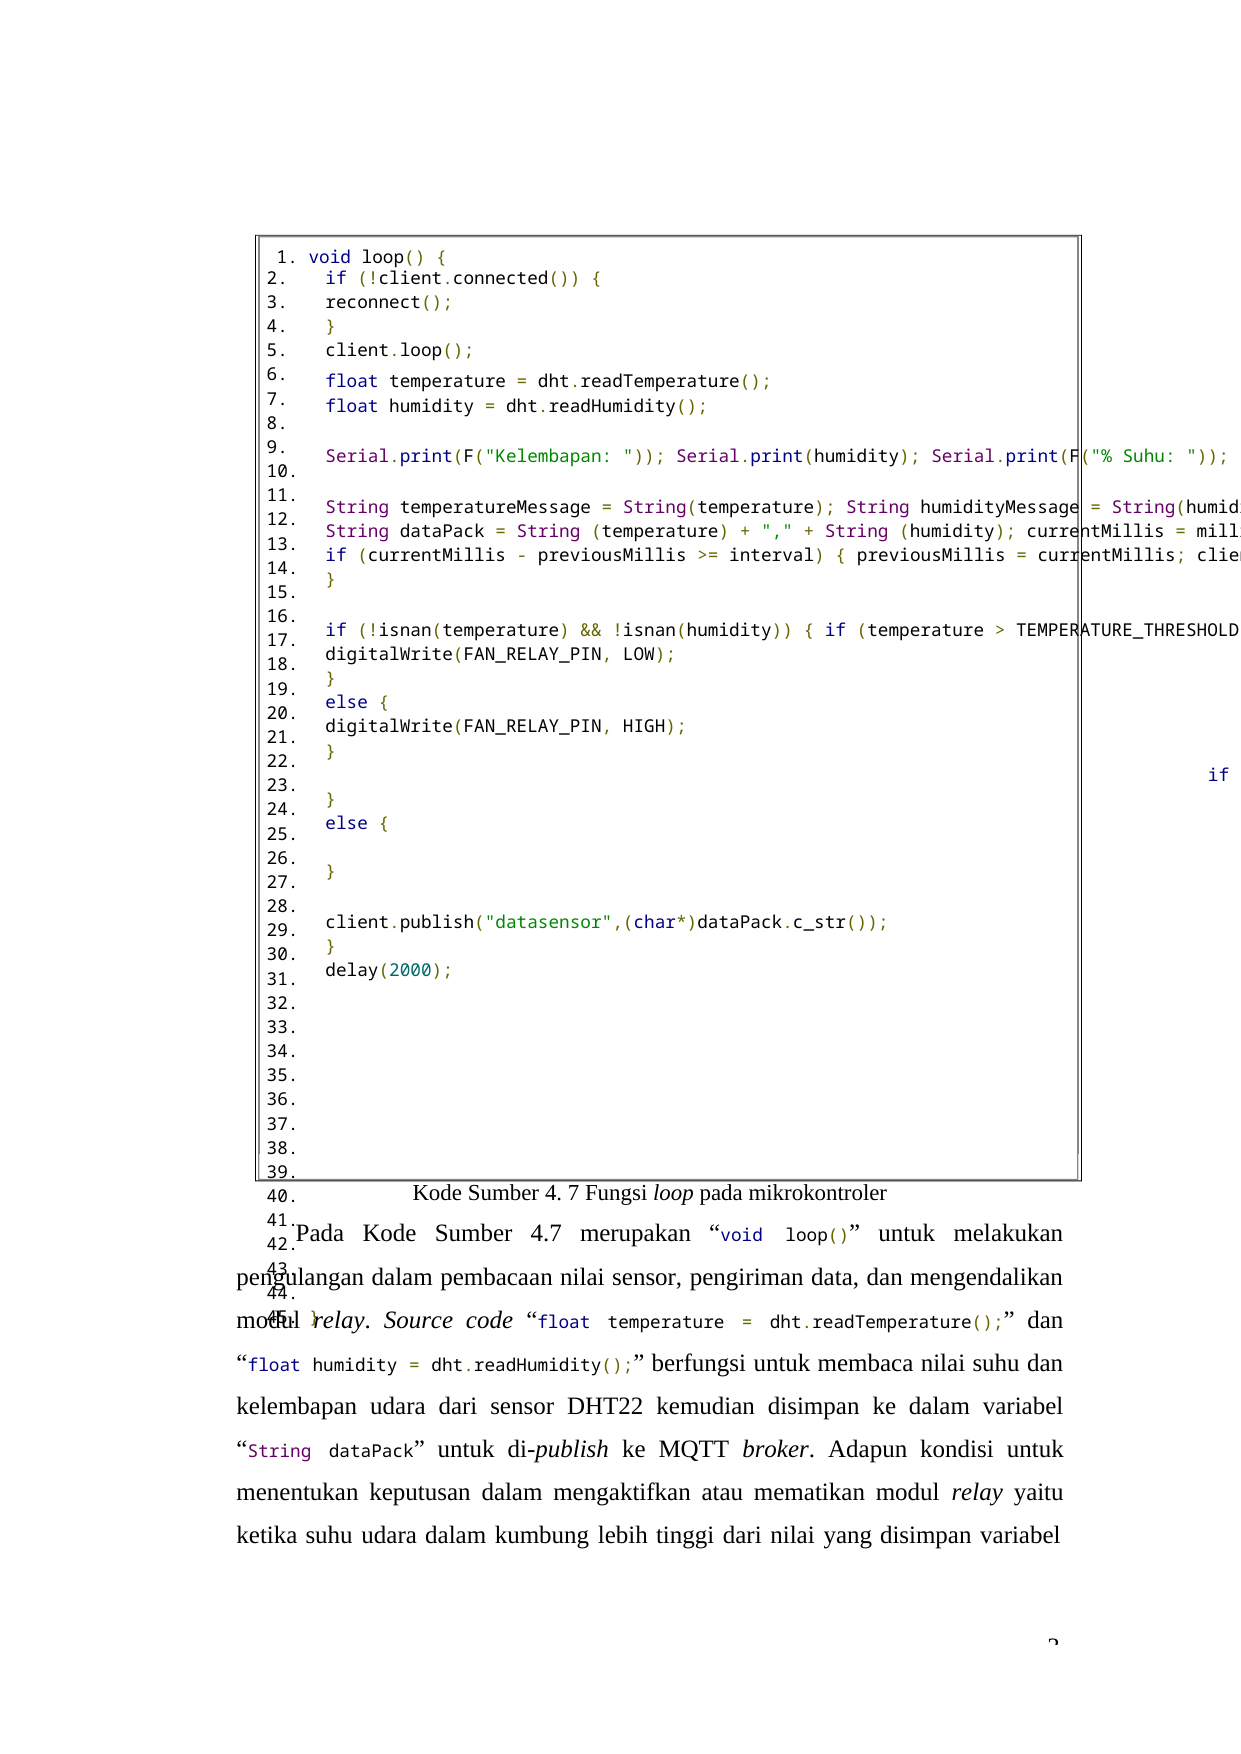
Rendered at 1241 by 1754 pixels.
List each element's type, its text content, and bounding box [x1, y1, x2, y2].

text Kode Sumber 4. 7 Fungsi loop pada mikrokontroler [412, 1181, 1076, 1205]
text Pada Kode Sumber 4.7 merupakan “void loop()” untuk melakukan pengulangan dalam pembacaan nilai sensor, pengiriman data, dan mengendalikan modul relay. Source code “float temperature = dht.readTemperature();” dan “float humidity = dht.readHumidity();” berfungsi untuk membaca nilai suhu dan kelembapan udara dari sensor DHT22 kemudian disimpan ke dalam variabel “String dataPack” untuk di-publish ke MQTT broker. Adapun kondisi untuk menentukan keputusan dalam mengaktifkan atau mematikan modul relay yaitu ketika suhu udara dalam kumbung lebih tinggi dari nilai yang disimpan variabel [236, 1218, 1063, 1549]
